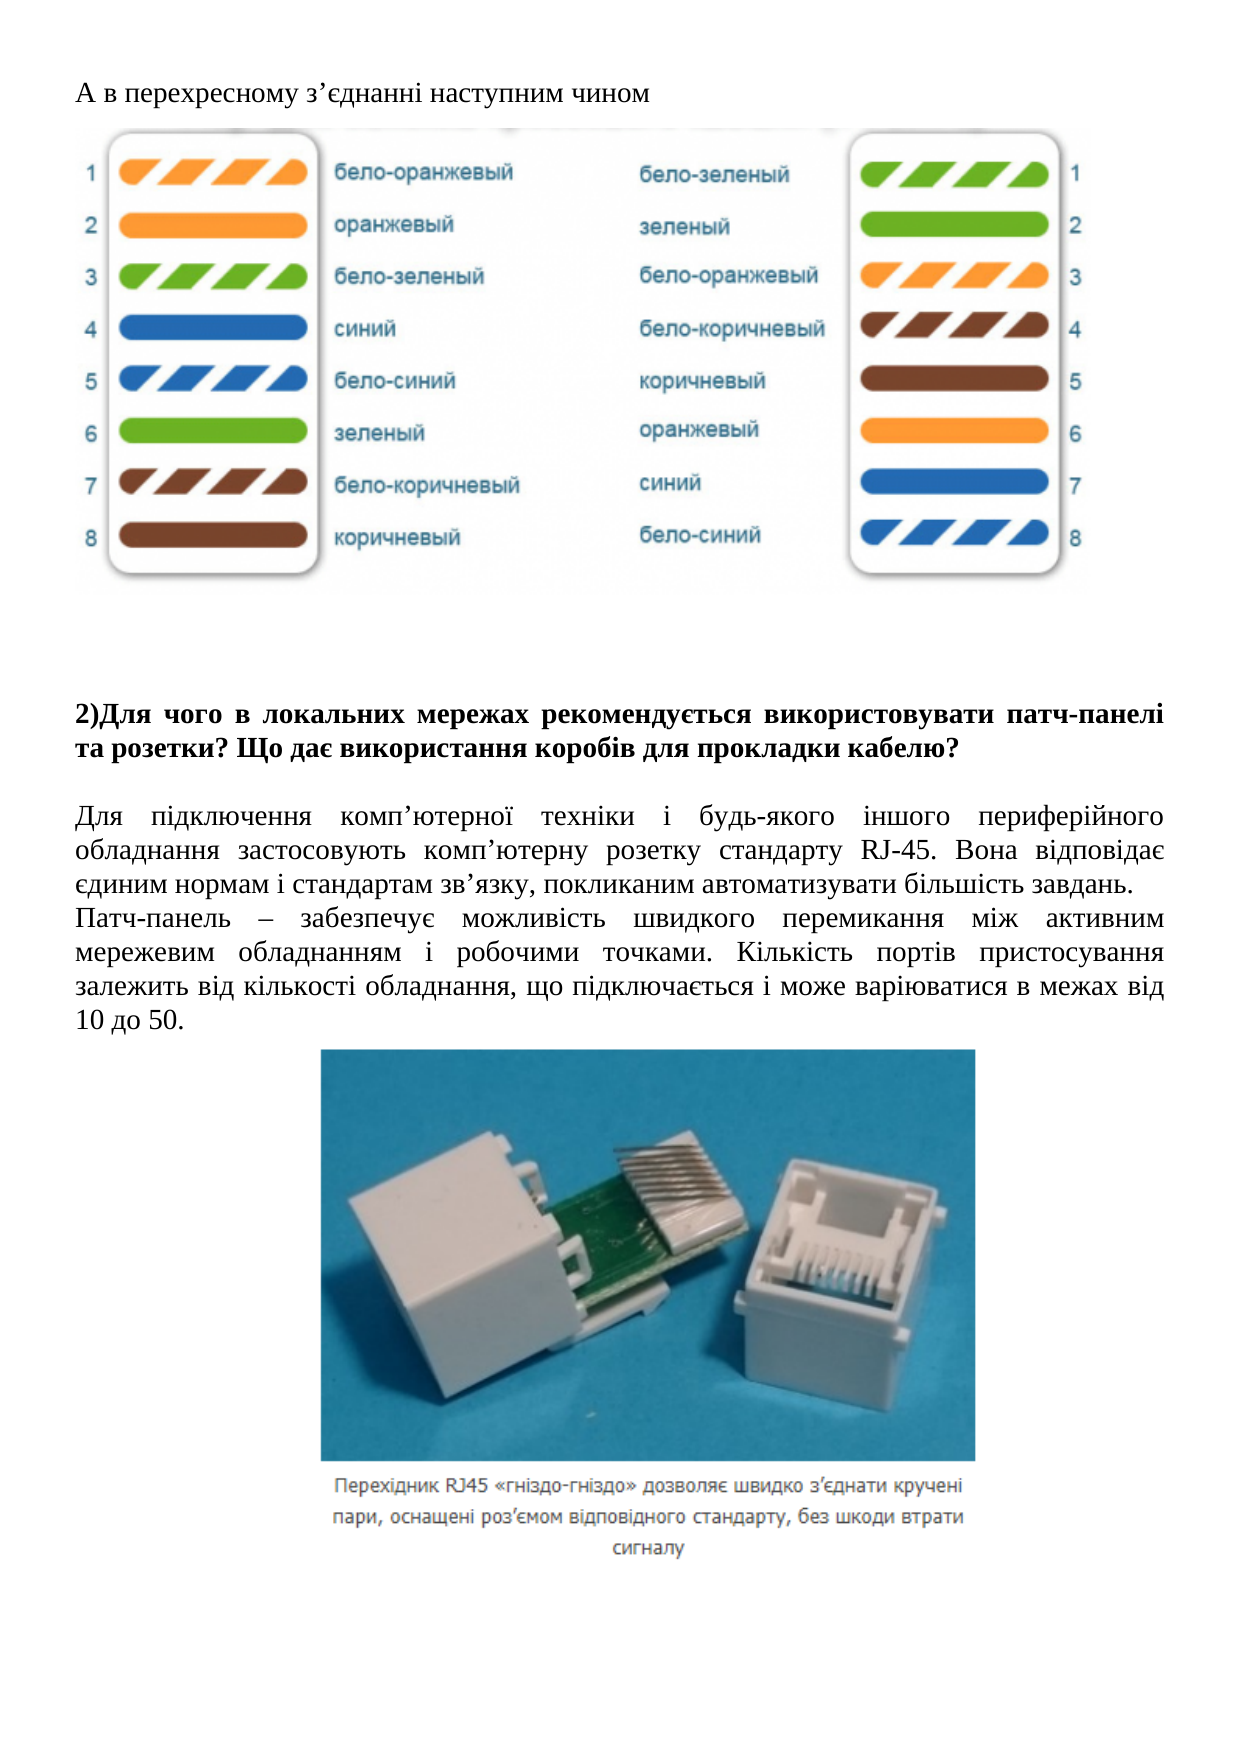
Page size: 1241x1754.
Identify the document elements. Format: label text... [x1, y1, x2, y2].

picture [293, 1041, 1010, 1580]
text 2)Для чого в локальних мережах рекомендується використовувати патч-панелі та розетки? Що дає використання коробів для прокладки кабелю? [75, 697, 1165, 765]
picture [75, 128, 1091, 595]
text Для підключення комп’ютерної техніки і будь-якого іншого периферійного обладнання застосовують комп’ютерну розетку стандарту RJ-45. Вона відповідає єдиним нормам і стандартам зв’язку, покликаним автоматизувати більшість завдань. [75, 799, 1165, 901]
text Патч-панель – забезпечує можливість швидкого перемикання між активним мережевим обладнанням і робочими точками. Кількість портів пристосування залежить від кількості обладнання, що підключається і може варіюватися в межах від 10 до 50. [75, 901, 1165, 1036]
text А в перехресному з’єднанні наступним чином [75, 75, 1165, 109]
